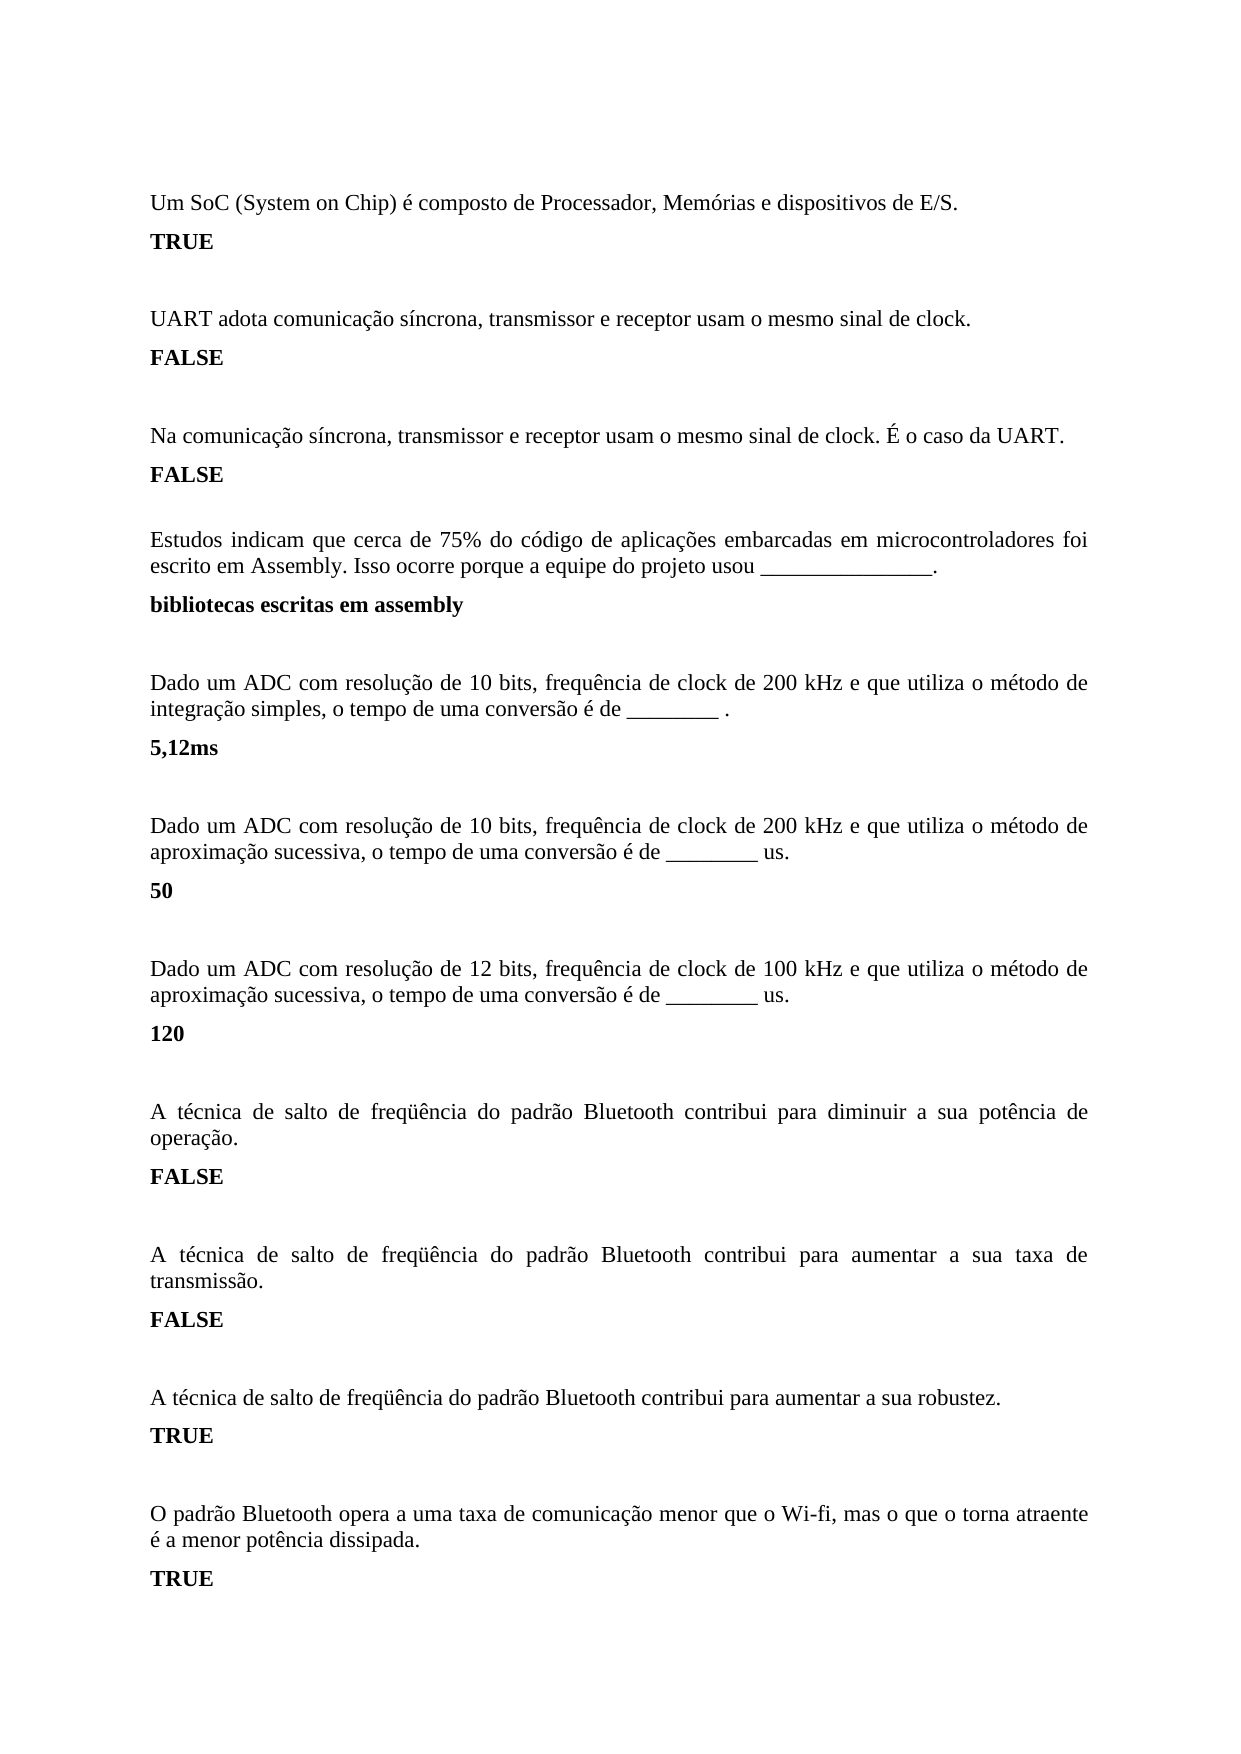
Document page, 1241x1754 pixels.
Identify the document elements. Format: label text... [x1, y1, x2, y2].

text Estudos indicam que cerca de 75% do código de aplicações embarcadas em microcontroladores foi escrito em Assembly. Isso ocorre porque a equipe do projeto usou _______________. [150, 500, 1090, 579]
text Um SoC (System on Chip) é composto de Processador, Memórias e dispositivos de E/S. [150, 189, 1090, 215]
text bibliotecas escritas em assembly [150, 591, 1090, 618]
text Dado um ADC com resolução de 10 bits, frequência de clock de 200 kHz e que utiliza o método de integração simples, o tempo de uma conversão é de ________ . [150, 669, 1090, 722]
text A técnica de salto de freqüência do padrão Bluetooth contribui para diminuir a sua potência de operação. [150, 1098, 1090, 1150]
text FALSE [150, 1163, 1090, 1189]
text TRUE [150, 228, 1090, 254]
text FALSE [150, 461, 1090, 487]
text TRUE [150, 1565, 1090, 1592]
text UART adota comunicação síncrona, transmissor e receptor usam o mesmo sinal de clock. [150, 305, 1090, 332]
text A técnica de salto de freqüência do padrão Bluetooth contribui para aumentar a sua robustez. [150, 1383, 1090, 1410]
text FALSE [150, 344, 1090, 371]
text A técnica de salto de freqüência do padrão Bluetooth contribui para aumentar a sua taxa de transmissão. [150, 1241, 1090, 1293]
text 120 [150, 1020, 1090, 1046]
text FALSE [150, 1306, 1090, 1332]
text O padrão Bluetooth opera a uma taxa de comunicação menor que o Wi-fi, mas o que o torna atraente é a menor potência dissipada. [150, 1500, 1090, 1553]
text Dado um ADC com resolução de 12 bits, frequência de clock de 100 kHz e que utiliza o método de aproximação sucessiva, o tempo de uma conversão é de ________ us. [150, 955, 1090, 1007]
text Dado um ADC com resolução de 10 bits, frequência de clock de 200 kHz e que utiliza o método de aproximação sucessiva, o tempo de uma conversão é de ________ us. [150, 812, 1090, 864]
text TRUE [150, 1422, 1090, 1449]
text 50 [150, 877, 1090, 903]
text Na comunicação síncrona, transmissor e receptor usam o mesmo sinal de clock. É o caso da UART. [150, 422, 1090, 448]
text 5,12ms [150, 734, 1090, 761]
